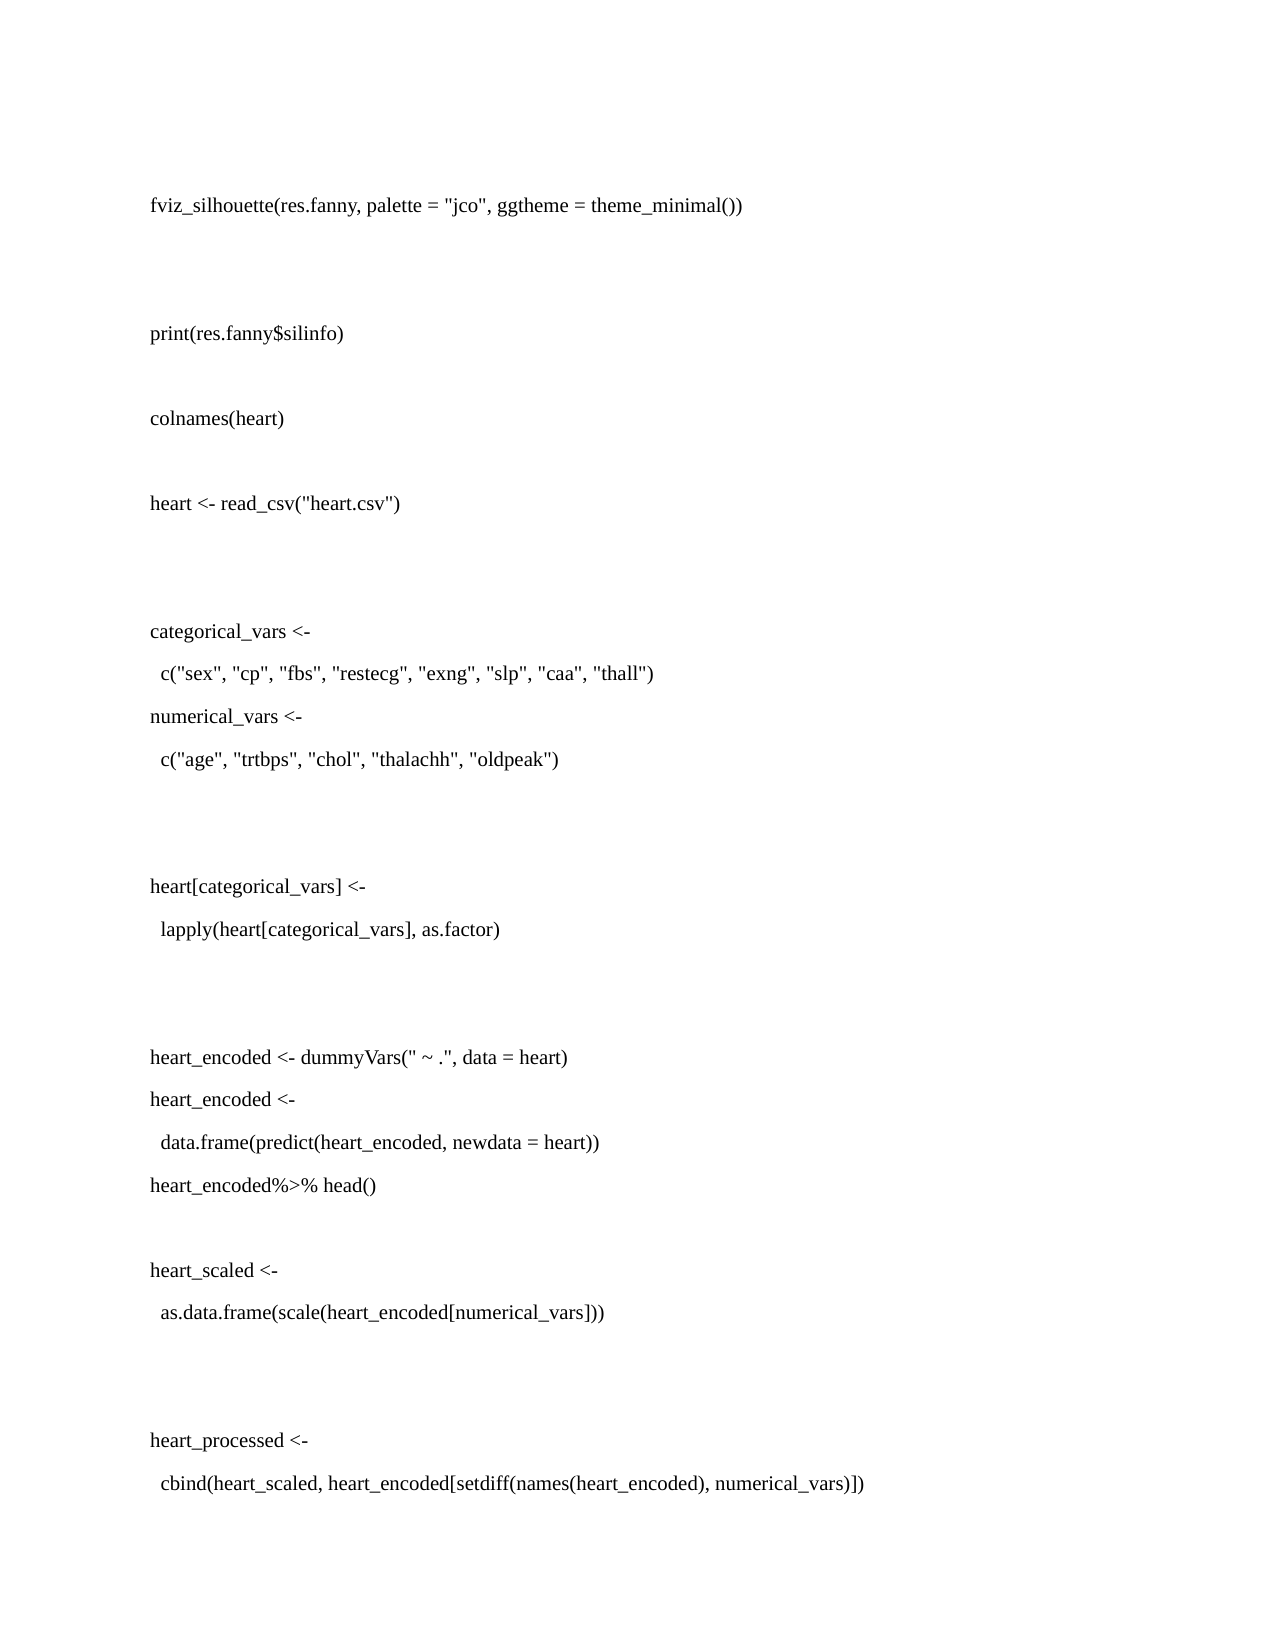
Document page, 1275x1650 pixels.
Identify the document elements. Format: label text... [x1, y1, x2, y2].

text c("sex", "cp", "fbs", "restecg", "exng", "slp", "caa", "thall") [150, 661, 1125, 685]
text numerical_vars <- [150, 704, 1125, 728]
text data.frame(predict(heart_encoded, newdata = heart)) [150, 1130, 1125, 1154]
text fviz_silhouette(res.fanny, palette = "jco", ggtheme = theme_minimal()) [150, 193, 1125, 217]
text print(res.fanny$silinfo) [150, 320, 1125, 344]
text cbind(heart_scaled, heart_encoded[setdiff(names(heart_encoded), numerical_vars)]) [150, 1471, 1125, 1495]
text categorical_vars <- [150, 619, 1125, 643]
text colnames(heart) [150, 406, 1125, 430]
text heart[categorical_vars] <- [150, 874, 1125, 898]
text heart_scaled <- [150, 1258, 1125, 1282]
text heart_encoded%>% head() [150, 1172, 1125, 1197]
text heart <- read_csv("heart.csv") [150, 491, 1125, 515]
text lapply(heart[categorical_vars], as.factor) [150, 917, 1125, 941]
text heart_encoded <- [150, 1087, 1125, 1111]
text c("age", "trtbps", "chol", "thalachh", "oldpeak") [150, 746, 1125, 771]
text heart_encoded <- dummyVars(" ~ .", data = heart) [150, 1045, 1125, 1069]
text heart_processed <- [150, 1428, 1125, 1452]
text as.data.frame(scale(heart_encoded[numerical_vars])) [150, 1300, 1125, 1324]
